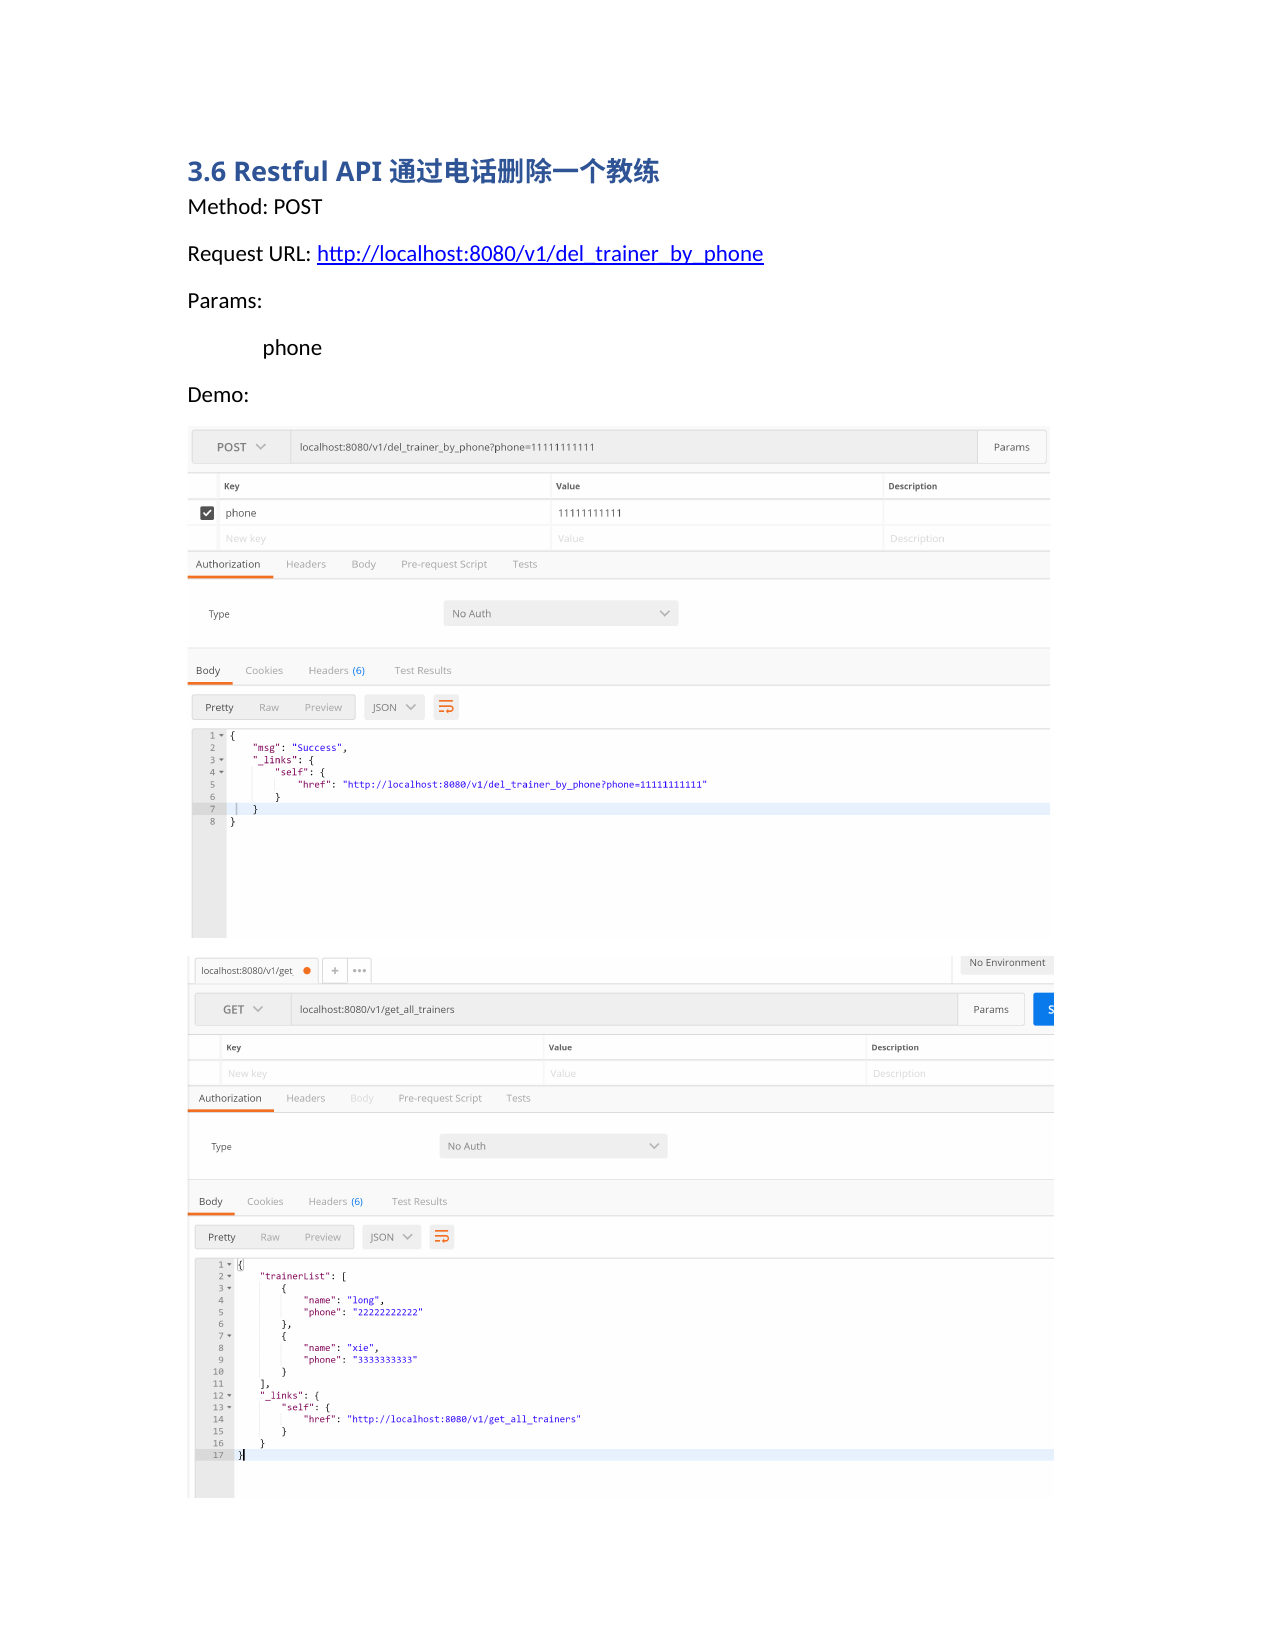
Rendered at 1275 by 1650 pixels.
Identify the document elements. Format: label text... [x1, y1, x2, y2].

text Method: POST [187, 192, 1087, 221]
text Demo: [187, 380, 1087, 408]
picture [187, 956, 1054, 1498]
text Request URL: http://localhost:8080/v1/del_trainer_by_phone [187, 239, 1087, 267]
picture [187, 426, 1051, 938]
text phone [187, 333, 1087, 361]
text Params: [187, 286, 1087, 314]
subtitle 3.6 Restful API 通过电话删除一个教练 [187, 150, 1087, 189]
